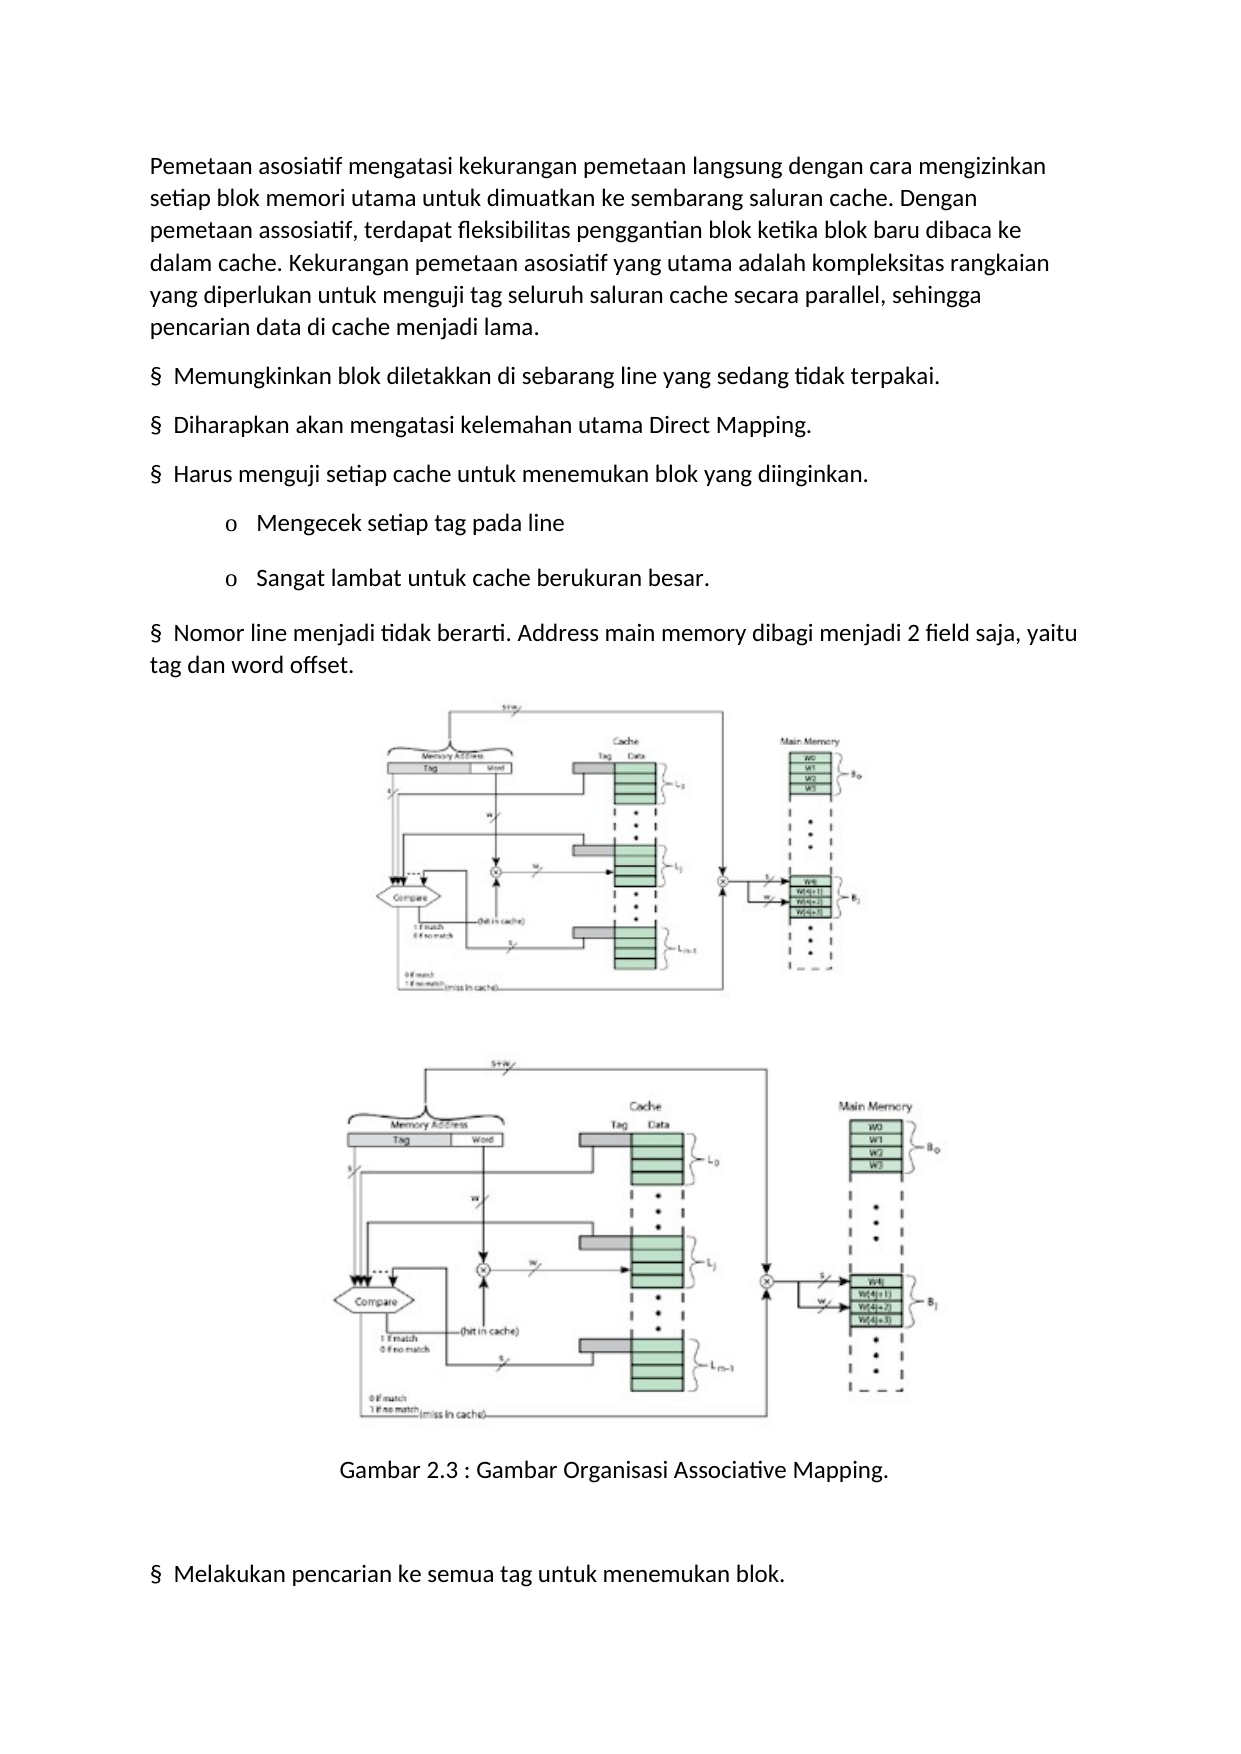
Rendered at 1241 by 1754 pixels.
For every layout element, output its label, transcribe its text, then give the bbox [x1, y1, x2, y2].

picture [322, 1052, 948, 1436]
text § Harus menguji setiap cache untuk menemukan blok yang diinginkan. [149, 458, 1080, 489]
text § Melakukan pencarian ke semua tag untuk menemukan blok. [149, 1558, 1080, 1588]
text § Diharapkan akan mengatasi kelemahan utama Direct Mapping. [149, 409, 1080, 440]
text Pemetaan asosiatif mengatasi kekurangan pemetaan langsung dengan cara mengizinkan setiap blok memori utama untuk dimuatkan ke sembarang saluran cache. Dengan pemetaan assosiatif, terdapat fleksibilitas penggantian blok ketika blok baru dibaca ke dalam cache. Kekurangan pemetaan asosiatif yang utama adalah kompleksitas rangkaian yang diperlukan untuk menguji tag seluruh saluran cache secara parallel, sehingga pencarian data di cache menjadi lama. [149, 150, 1080, 342]
list Mengecek setiap tag pada line [225, 507, 1080, 538]
text § Nomor line menjadi tidak berarti. Address main memory dibagi menjadi 2 field saja, yaitu tag dan word offset. [149, 617, 1080, 680]
text Gambar 2.3 : Gambar Organisasi Associative Mapping. [150, 1454, 1079, 1484]
picture [367, 698, 868, 1005]
list Sangat lambat untuk cache berukuran besar. [225, 562, 1080, 593]
text § Memungkinkan blok diletakkan di sebarang line yang sedang tidak terpakai. [149, 360, 1080, 391]
